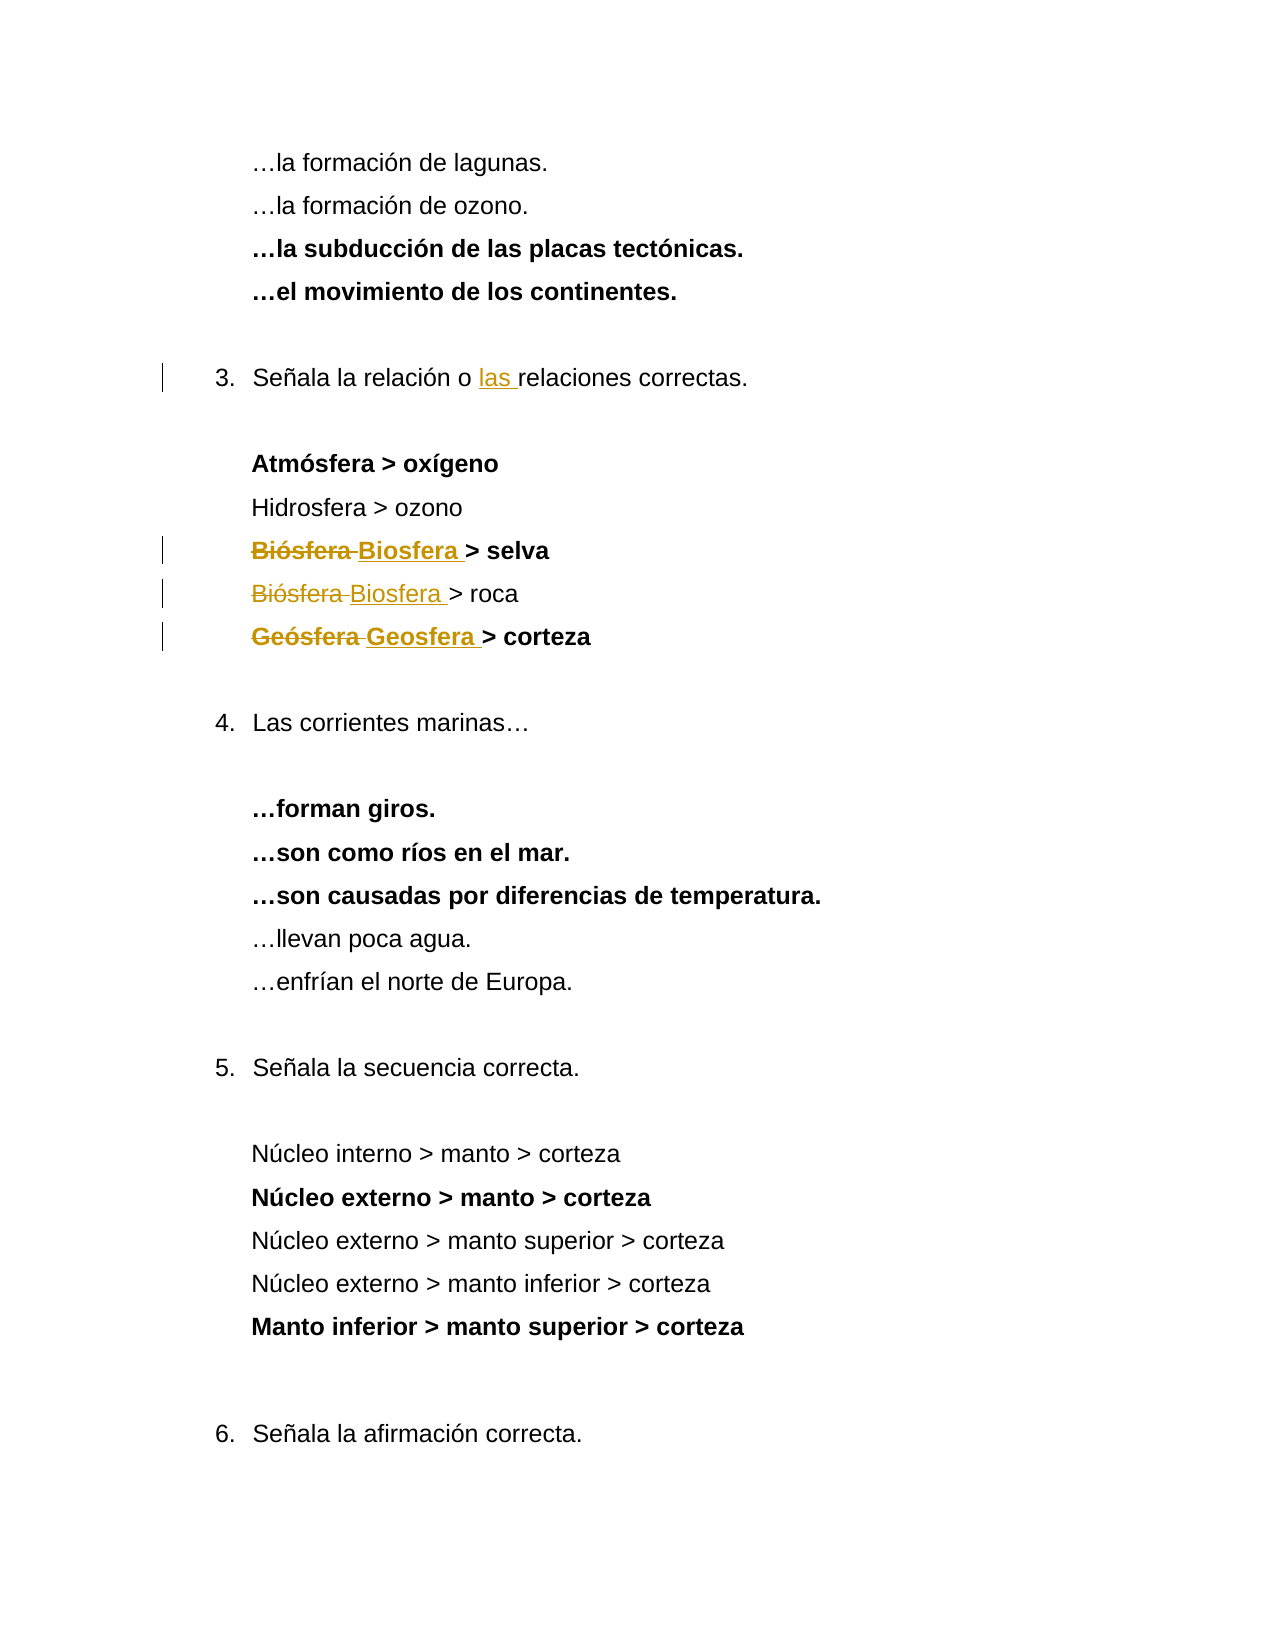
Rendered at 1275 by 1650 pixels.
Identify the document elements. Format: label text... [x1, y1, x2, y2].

list Señala la relación o relaciones correctas. [215, 363, 1098, 392]
text > roca [251, 579, 1098, 608]
text > corteza [251, 622, 1098, 651]
text Hidrosfera > ozono [251, 493, 1098, 521]
text …la formación de lagunas. [251, 148, 1098, 176]
text …son causadas por diferencias de temperatura. [251, 881, 1098, 909]
text …forman giros. [251, 794, 1098, 823]
list Las corrientes marinas… [215, 708, 1098, 737]
text …el movimiento de los continentes. [251, 277, 1098, 306]
text …llevan poca agua. [251, 924, 1098, 953]
text …enfrían el norte de Europa. [251, 967, 1098, 996]
text …la subducción de las placas tectónicas. [251, 234, 1098, 263]
list Señala la afirmación correcta. [215, 1419, 1098, 1448]
text …son como ríos en el mar. [251, 838, 1098, 866]
text Manto inferior > manto superior > corteza [251, 1312, 1098, 1341]
text Núcleo externo > manto superior > corteza [251, 1226, 1098, 1254]
text Núcleo interno > manto > corteza [251, 1139, 1098, 1168]
list Señala la secuencia correcta. [215, 1053, 1098, 1082]
text Núcleo externo > manto > corteza [251, 1183, 1098, 1211]
text Núcleo externo > manto inferior > corteza [251, 1269, 1098, 1298]
text > selva [251, 536, 1098, 564]
text …la formación de ozono. [251, 191, 1098, 219]
text Atmósfera > oxígeno [251, 449, 1098, 478]
